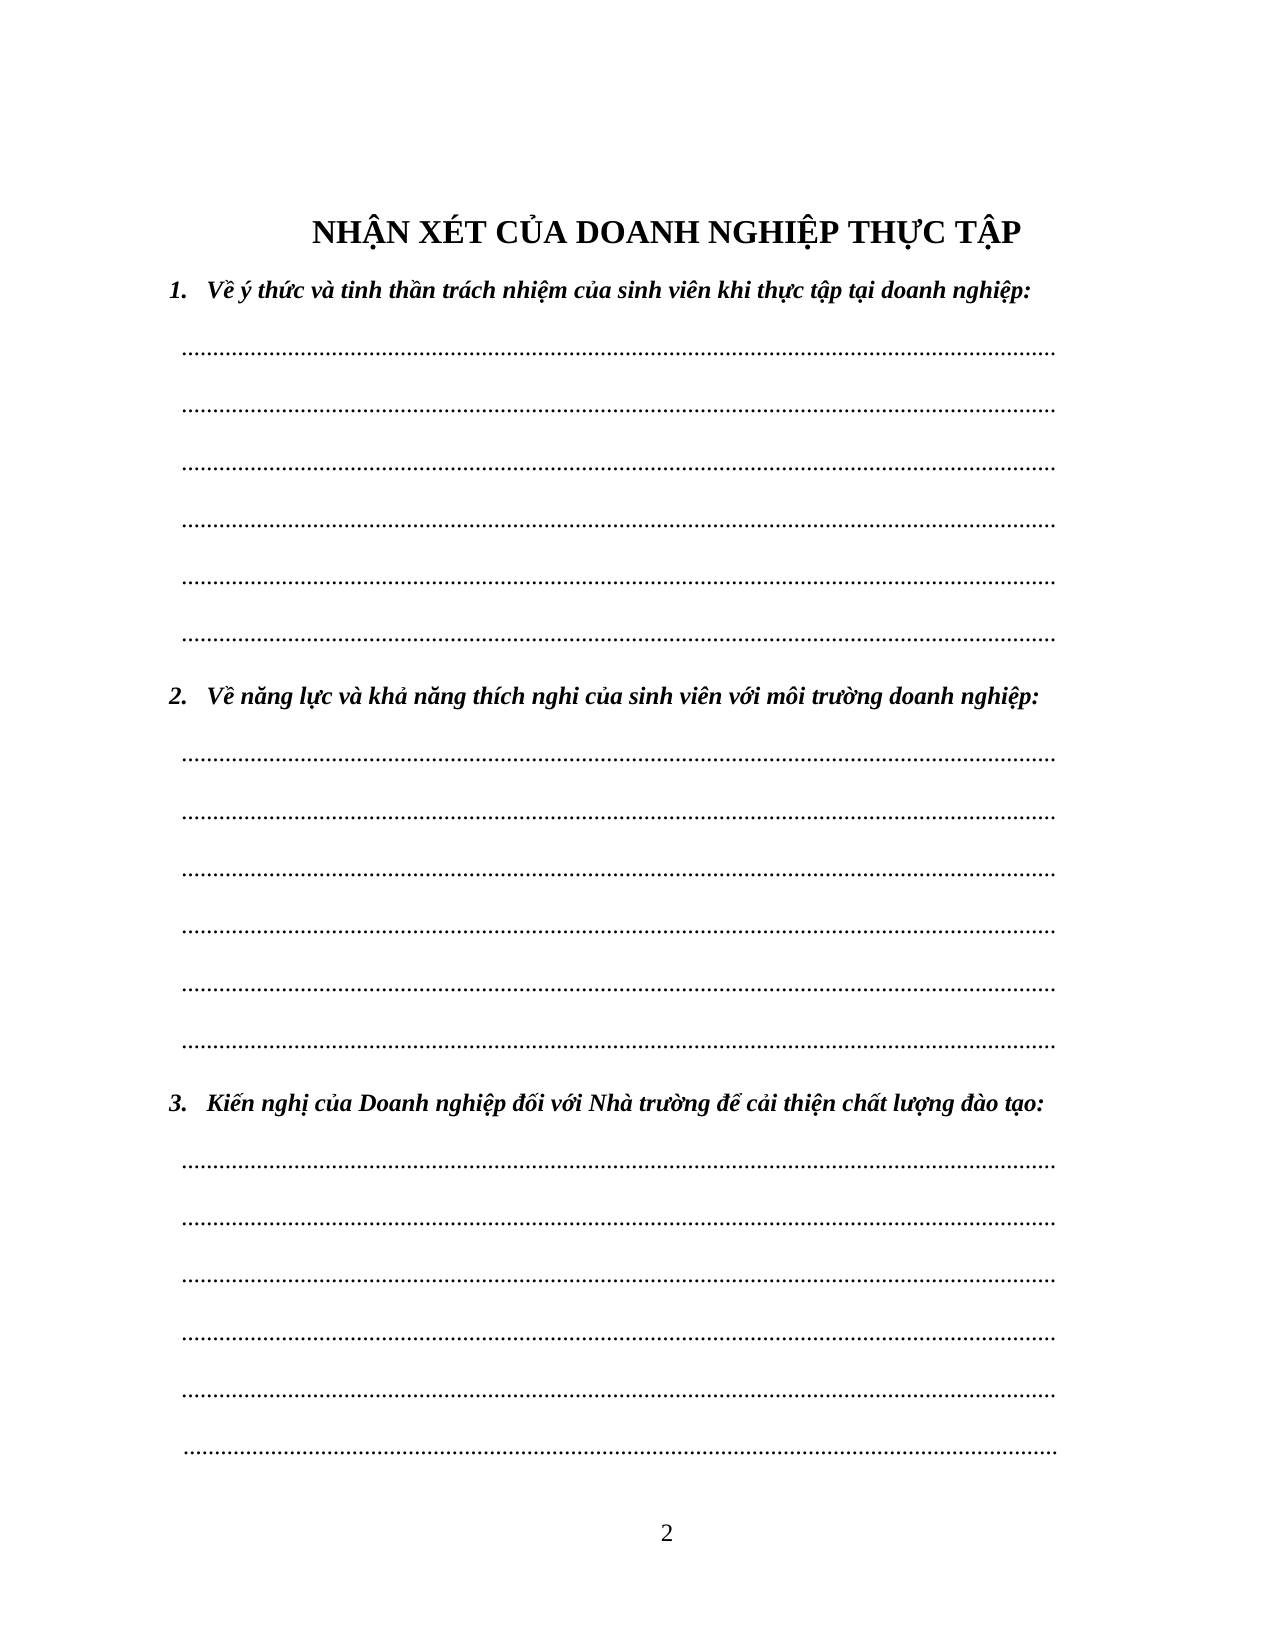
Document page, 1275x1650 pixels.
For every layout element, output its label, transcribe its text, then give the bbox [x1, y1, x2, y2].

text ............................................................................................................................................ [175, 853, 1158, 882]
text ............................................................................................................................................ [175, 1145, 1158, 1174]
text ............................................................................................................................................ [175, 1202, 1158, 1231]
text ............................................................................................................................................ [175, 332, 1158, 361]
list Về ý thức và tinh thần trách nhiệm của sinh viên khi thực tập tại doanh nghiệp: [169, 275, 1156, 303]
text ............................................................................................................................................ [175, 447, 1158, 475]
text ............................................................................................................................................ [177, 1431, 1156, 1460]
list Về năng lực và khả năng thích nghi của sinh viên với môi trường doanh nghiệp: [169, 681, 1156, 710]
text ............................................................................................................................................ [175, 504, 1158, 533]
subtitle NHẬN XÉT CỦA DOANH NGHIỆP THỰC TẬP [177, 212, 1156, 251]
text ............................................................................................................................................ [175, 910, 1158, 939]
text ............................................................................................................................................ [175, 389, 1158, 418]
text ............................................................................................................................................ [175, 968, 1158, 996]
text ............................................................................................................................................ [175, 1259, 1158, 1288]
text ............................................................................................................................................ [175, 618, 1158, 647]
text ............................................................................................................................................ [175, 561, 1158, 590]
text ............................................................................................................................................ [175, 738, 1158, 767]
text ............................................................................................................................................ [175, 1317, 1158, 1346]
text ............................................................................................................................................ [175, 1374, 1158, 1403]
list Kiến nghị của Doanh nghiệp đối với Nhà trường để cải thiện chất lượng đào tạo: [169, 1088, 1156, 1116]
text ............................................................................................................................................ [175, 796, 1158, 824]
text ............................................................................................................................................ [175, 1025, 1158, 1054]
